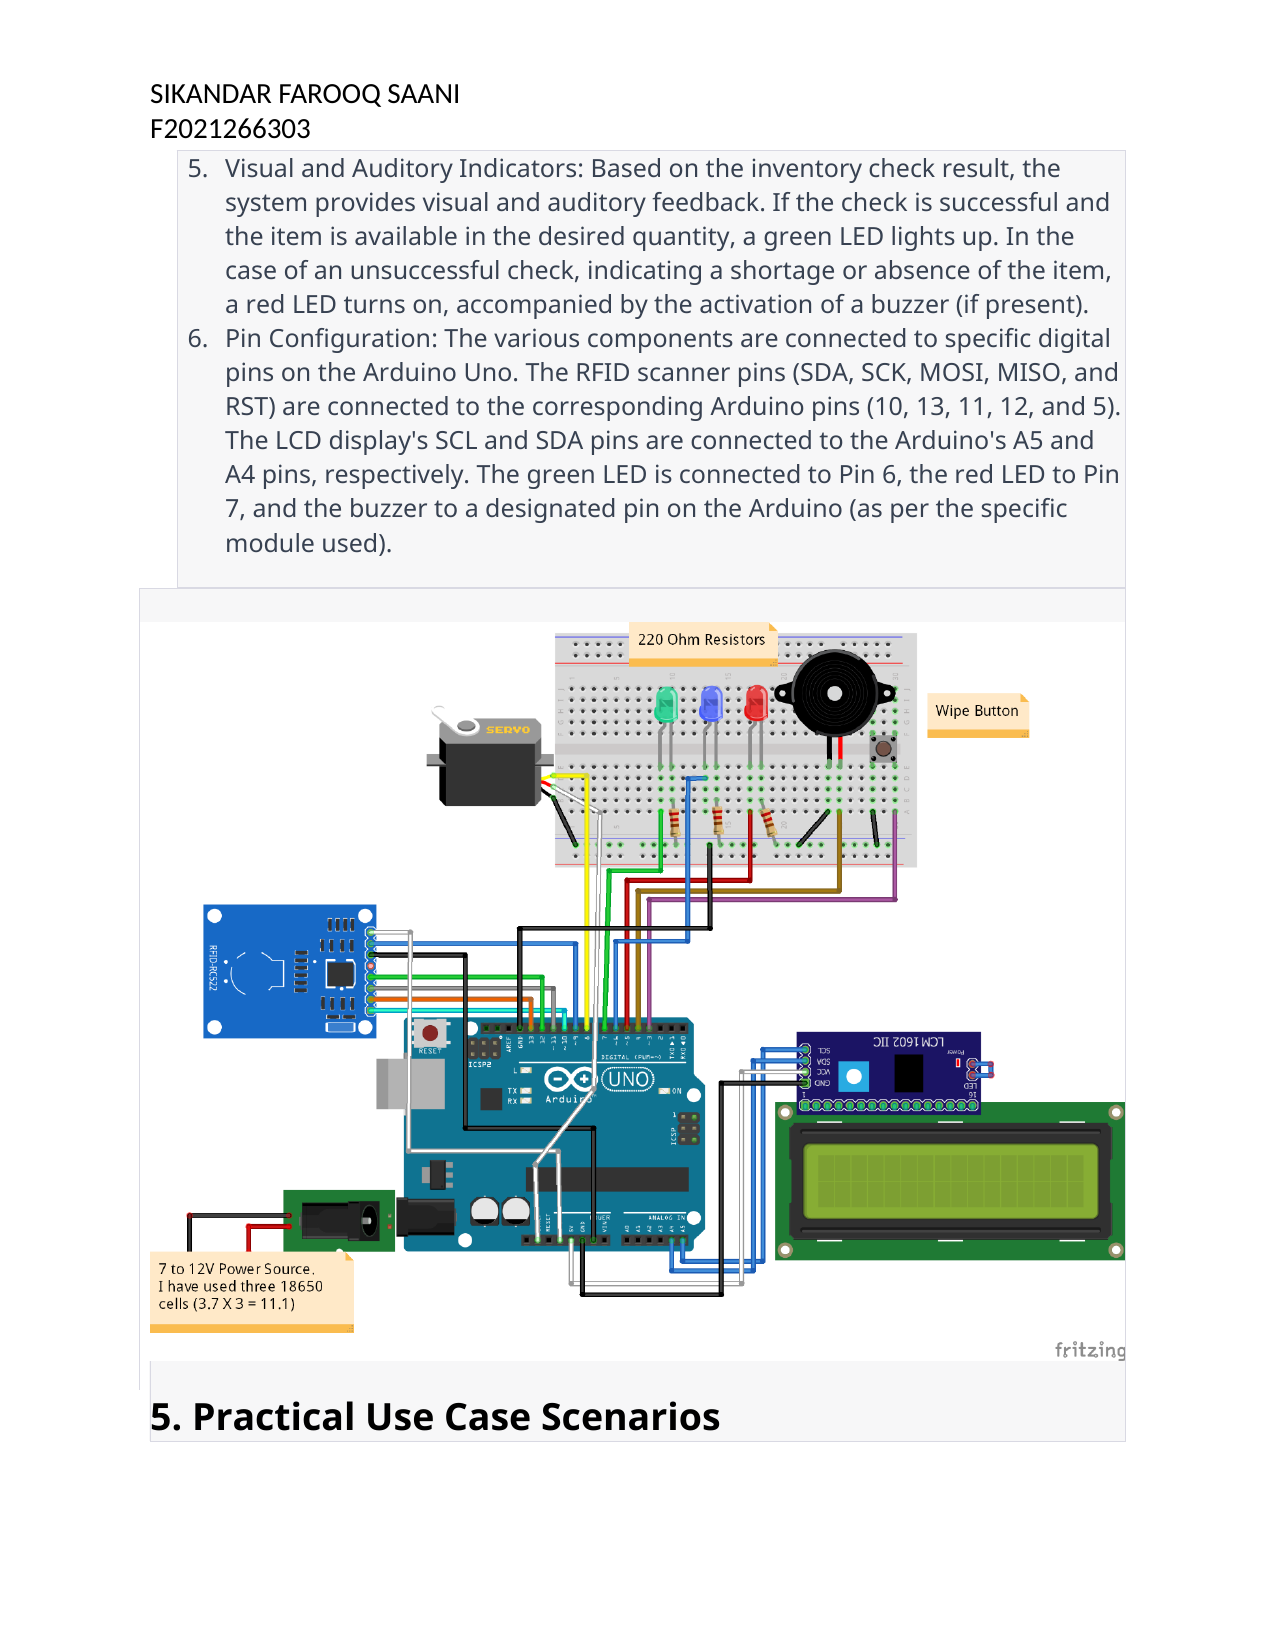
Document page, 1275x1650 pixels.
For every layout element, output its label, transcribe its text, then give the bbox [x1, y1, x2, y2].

picture [150, 622, 1125, 1361]
text 5. Practical Use Case Scenarios [151, 1389, 1125, 1441]
list Visual and Auditory Indicators: Based on the inventory check result, the system provides visual and auditory feedback. If the check is successful and the item is available in the desired quantity, a green LED lights up. In the case of an unsuccessful check, indicating a shortage or absence of the item, a red LED turns on, accompanied by the activation of a buzzer (if present). [178, 151, 1125, 320]
list Pin Configuration: The various components are connected to specific digital pins on the Arduino Uno. The RFID scanner pins (SDA, SCK, MOSI, MISO, and RST) are connected to the corresponding Arduino pins (10, 13, 11, 12, and 5). The LCD display's SCL and SDA pins are connected to the Arduino's A5 and A4 pins, respectively. The green LED is connected to Pin 6, the red LED to Pin 7, and the buzzer to a designated pin on the Arduino (as per the specific module used). [178, 320, 1125, 587]
